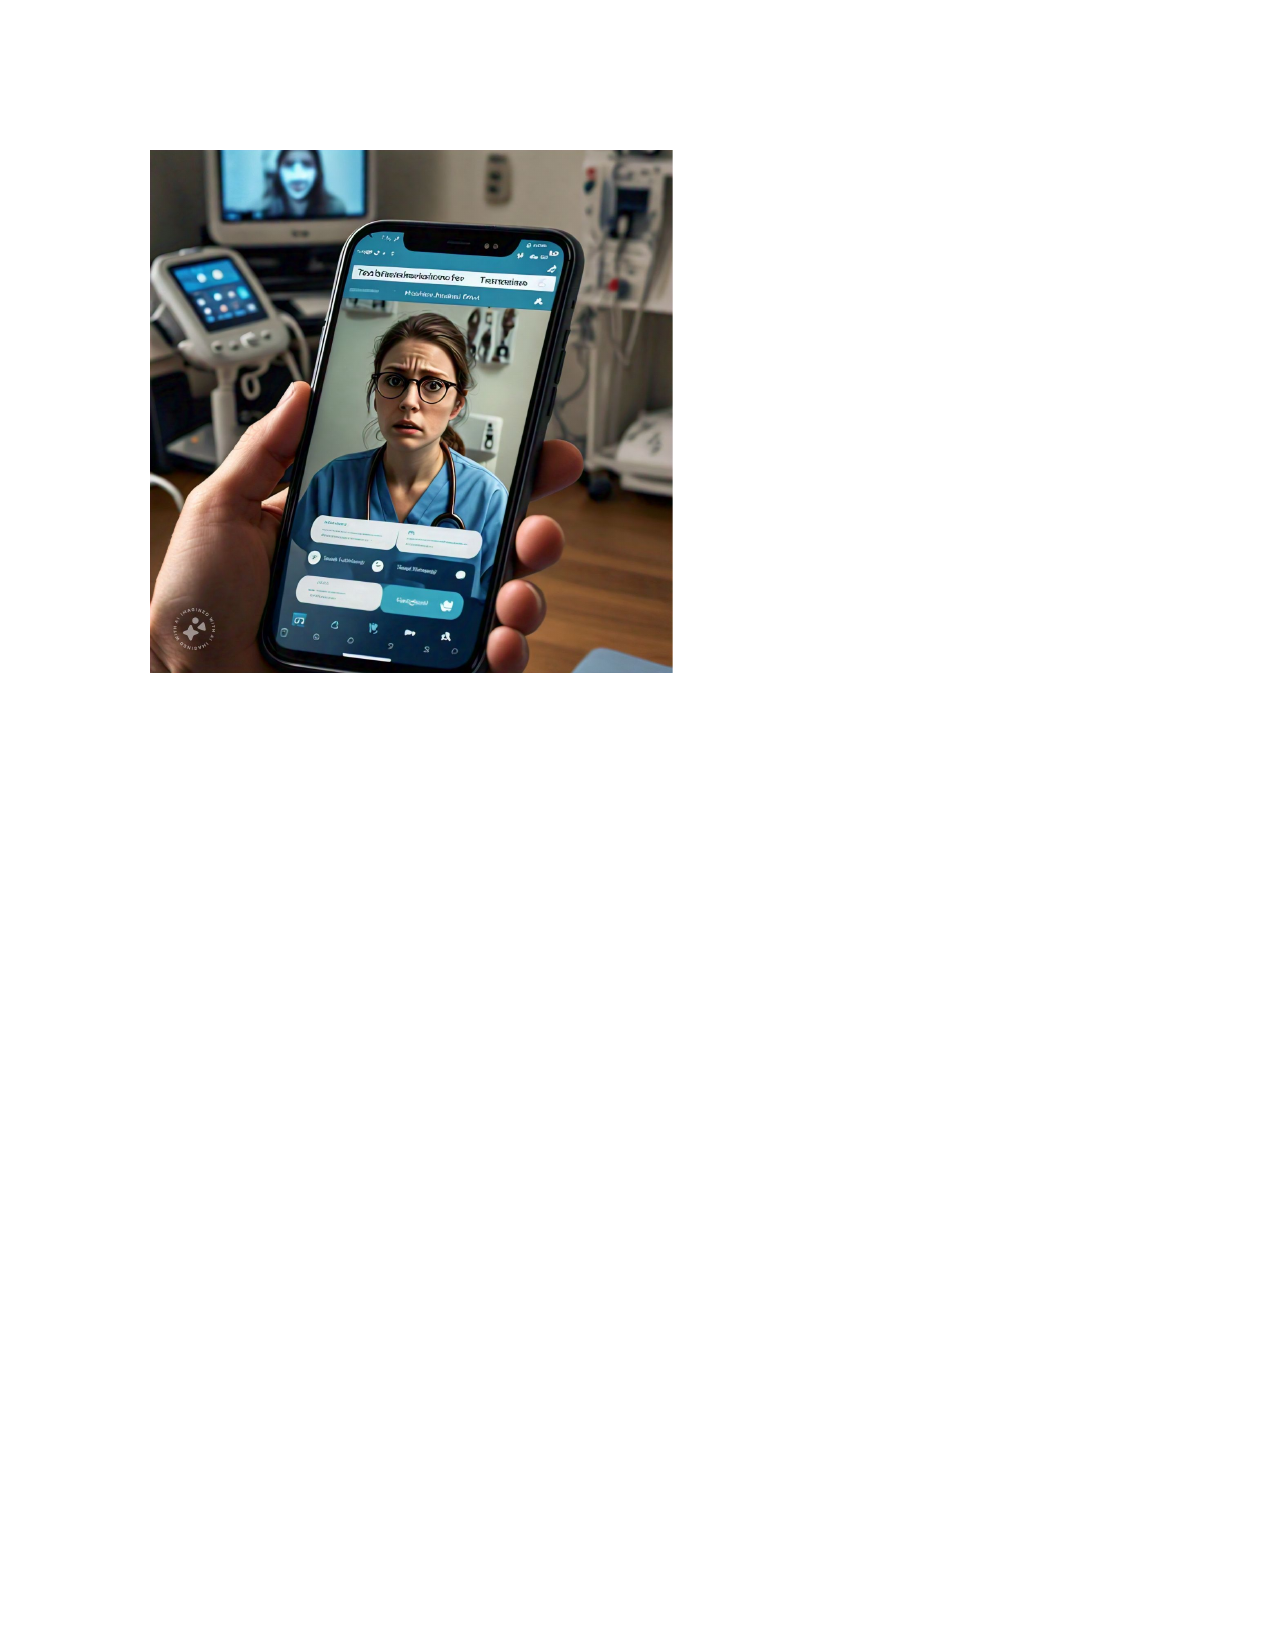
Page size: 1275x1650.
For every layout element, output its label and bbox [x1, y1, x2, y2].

picture [150, 150, 673, 673]
